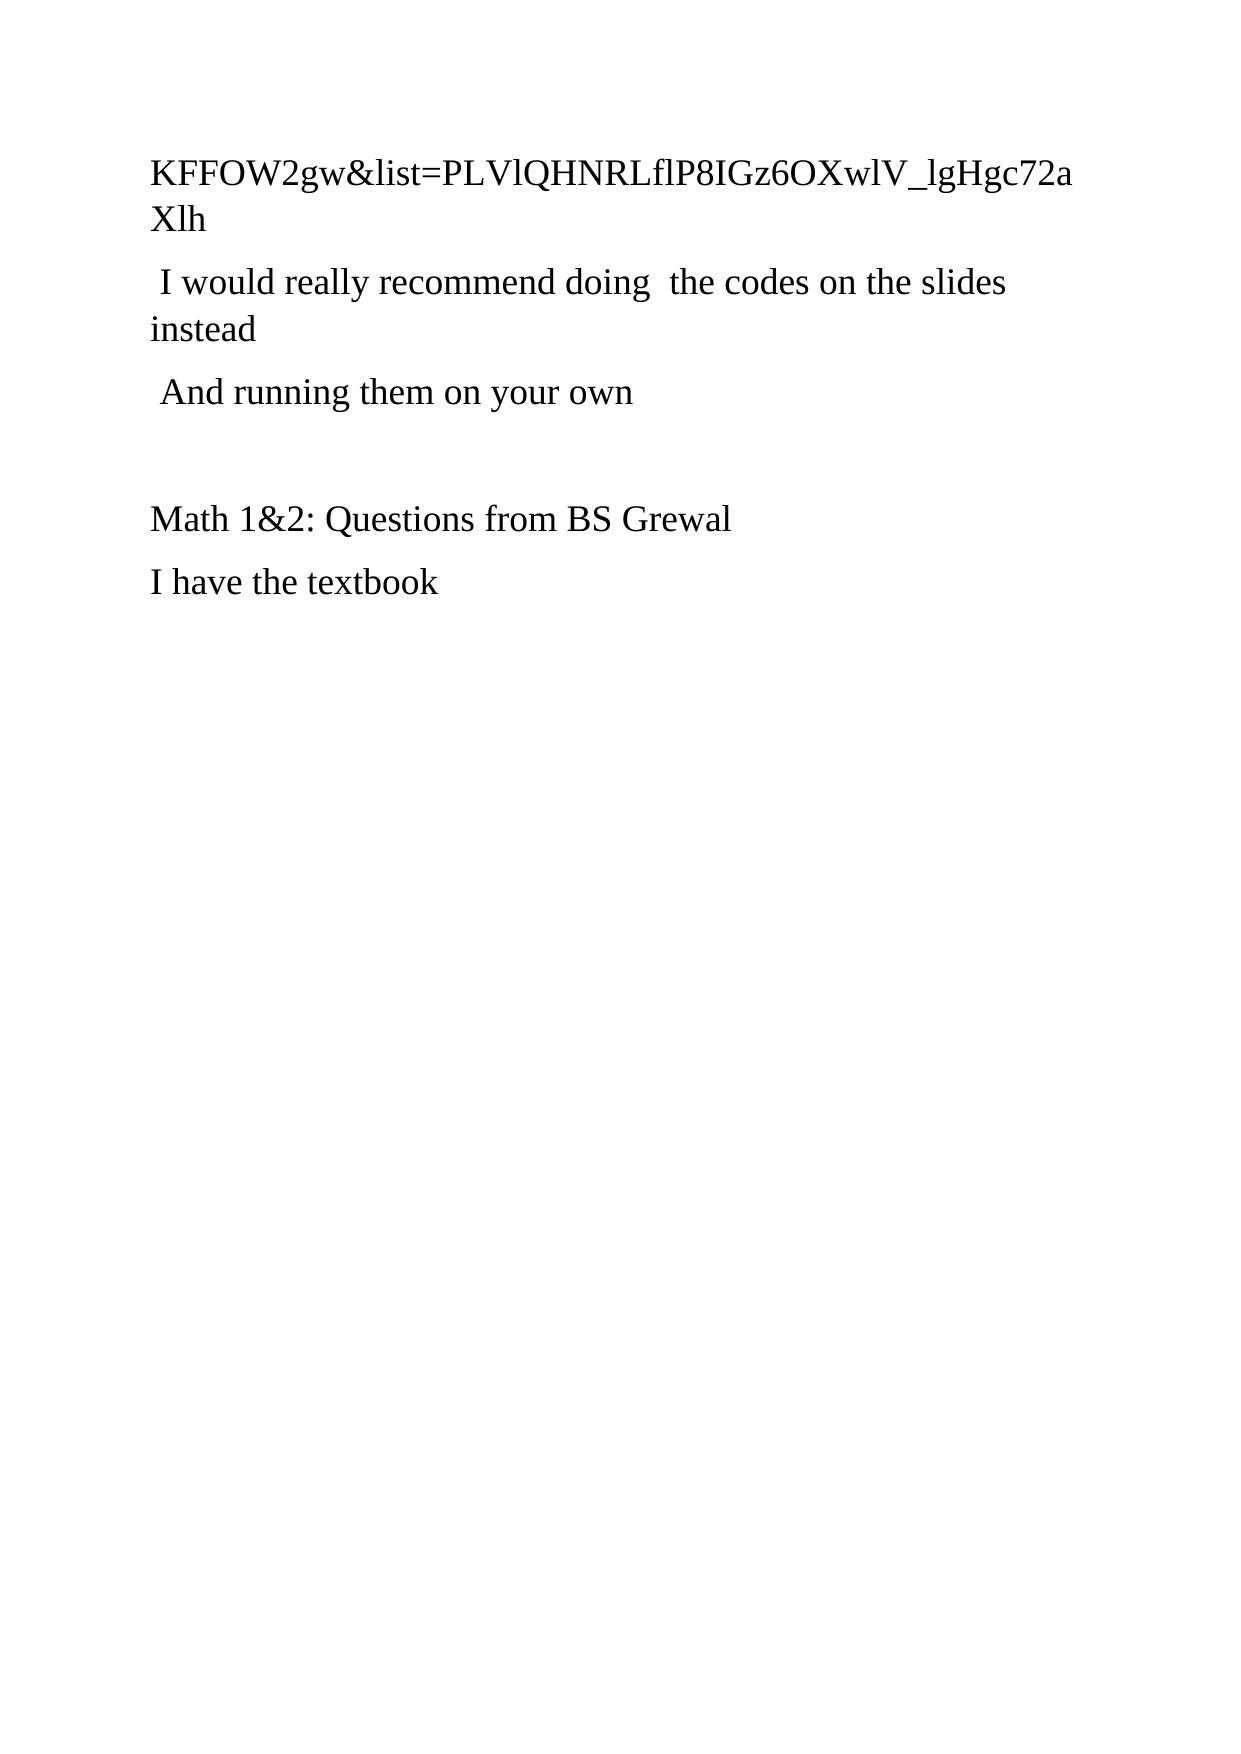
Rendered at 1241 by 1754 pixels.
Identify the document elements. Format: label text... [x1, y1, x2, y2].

text I would really recommend doing the codes on the slides instead [150, 260, 1090, 349]
text And running them on your own [150, 369, 1090, 413]
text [150, 150, 1090, 240]
text Math 1&2: Questions from BS Grewal [150, 496, 1090, 539]
text I have the textbook [150, 559, 1090, 602]
